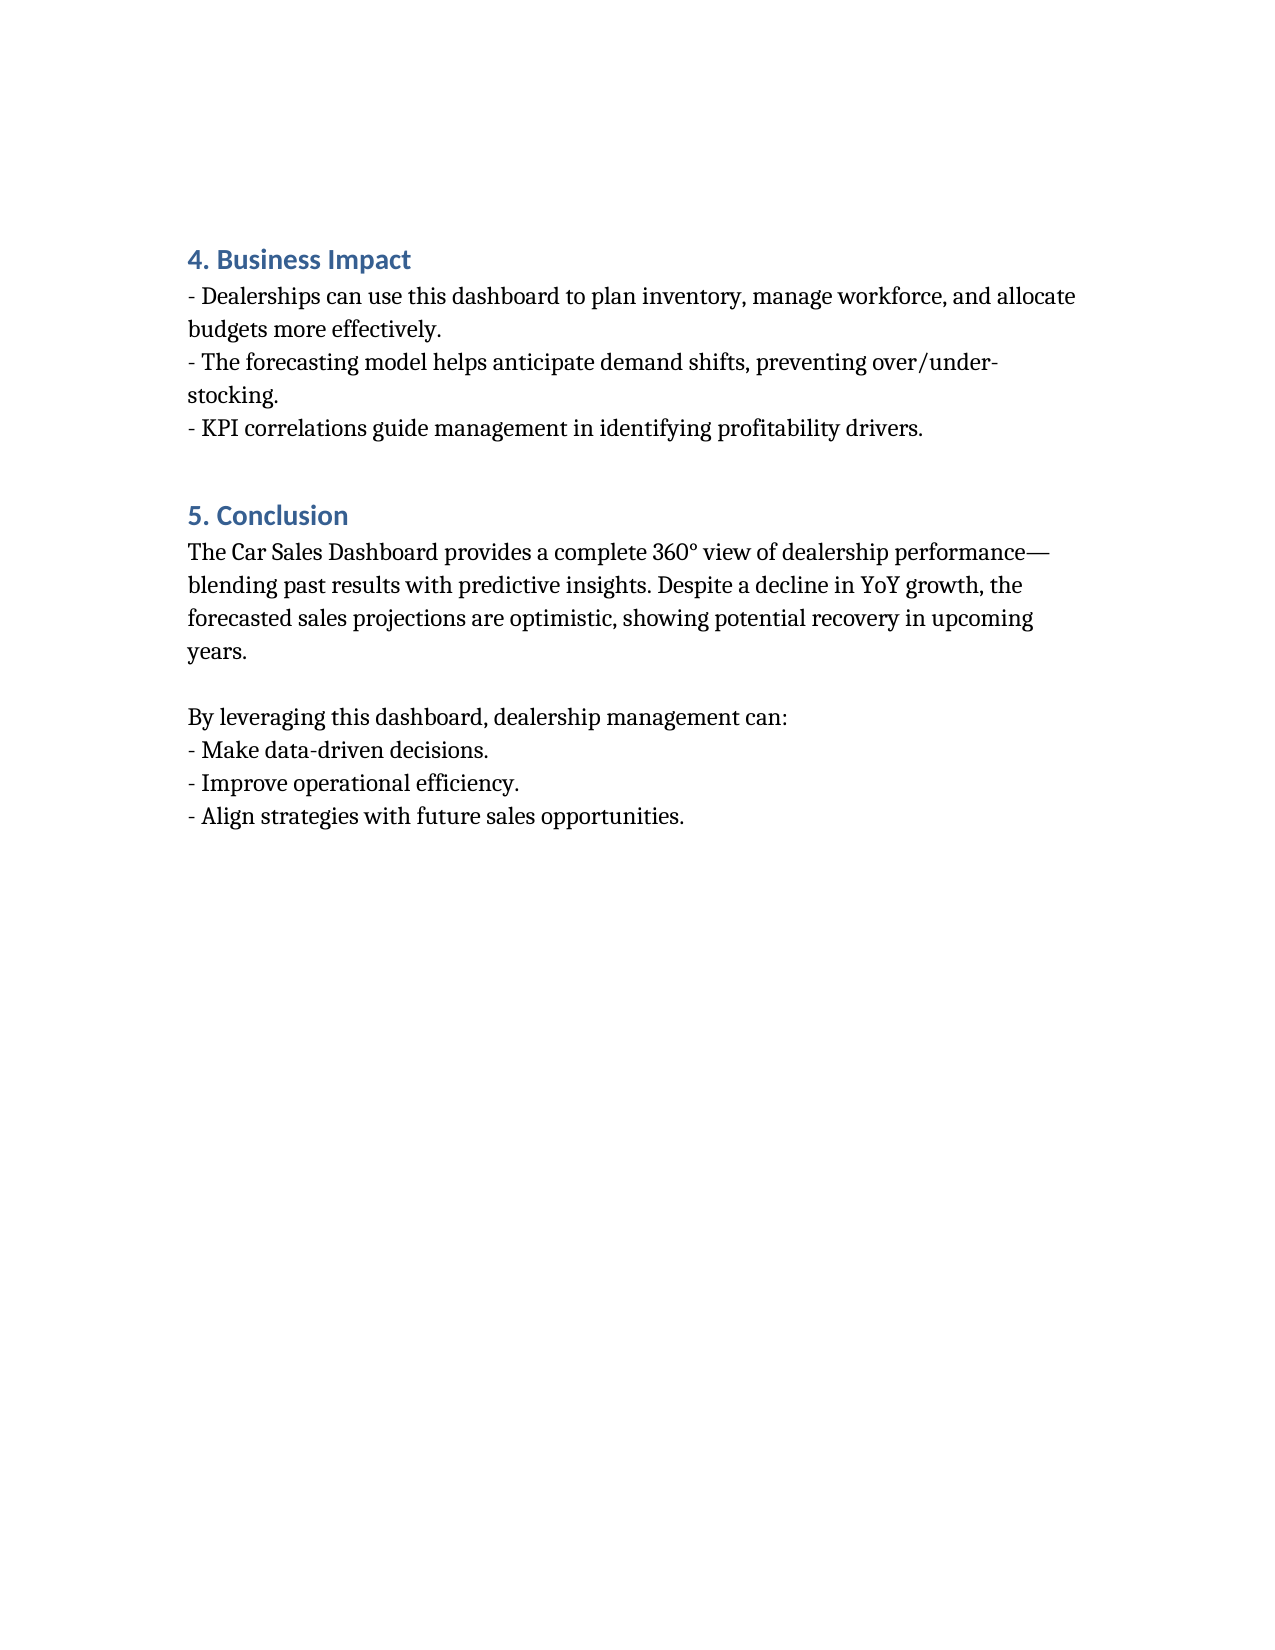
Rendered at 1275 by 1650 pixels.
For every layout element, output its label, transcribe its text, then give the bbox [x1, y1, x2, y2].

subtitle 4. Business Impact [187, 241, 1087, 277]
text - Dealerships can use this dashboard to plan inventory, manage workforce, and allocate budgets more effectively. - The forecasting model helps anticipate demand shifts, preventing over/under-stocking. - KPI correlations guide management in identifying profitability drivers. [187, 282, 1087, 443]
text The Car Sales Dashboard provides a complete 360° view of dealership performance—blending past results with predictive insights. Despite a decline in YoY growth, the forecasted sales projections are optimistic, showing potential recovery in upcoming years. By leveraging this dashboard, dealership management can: - Make data-driven decisions. - Improve operational efficiency. - Align strategies with future sales opportunities. [187, 538, 1087, 831]
subtitle 5. Conclusion [187, 497, 1087, 533]
